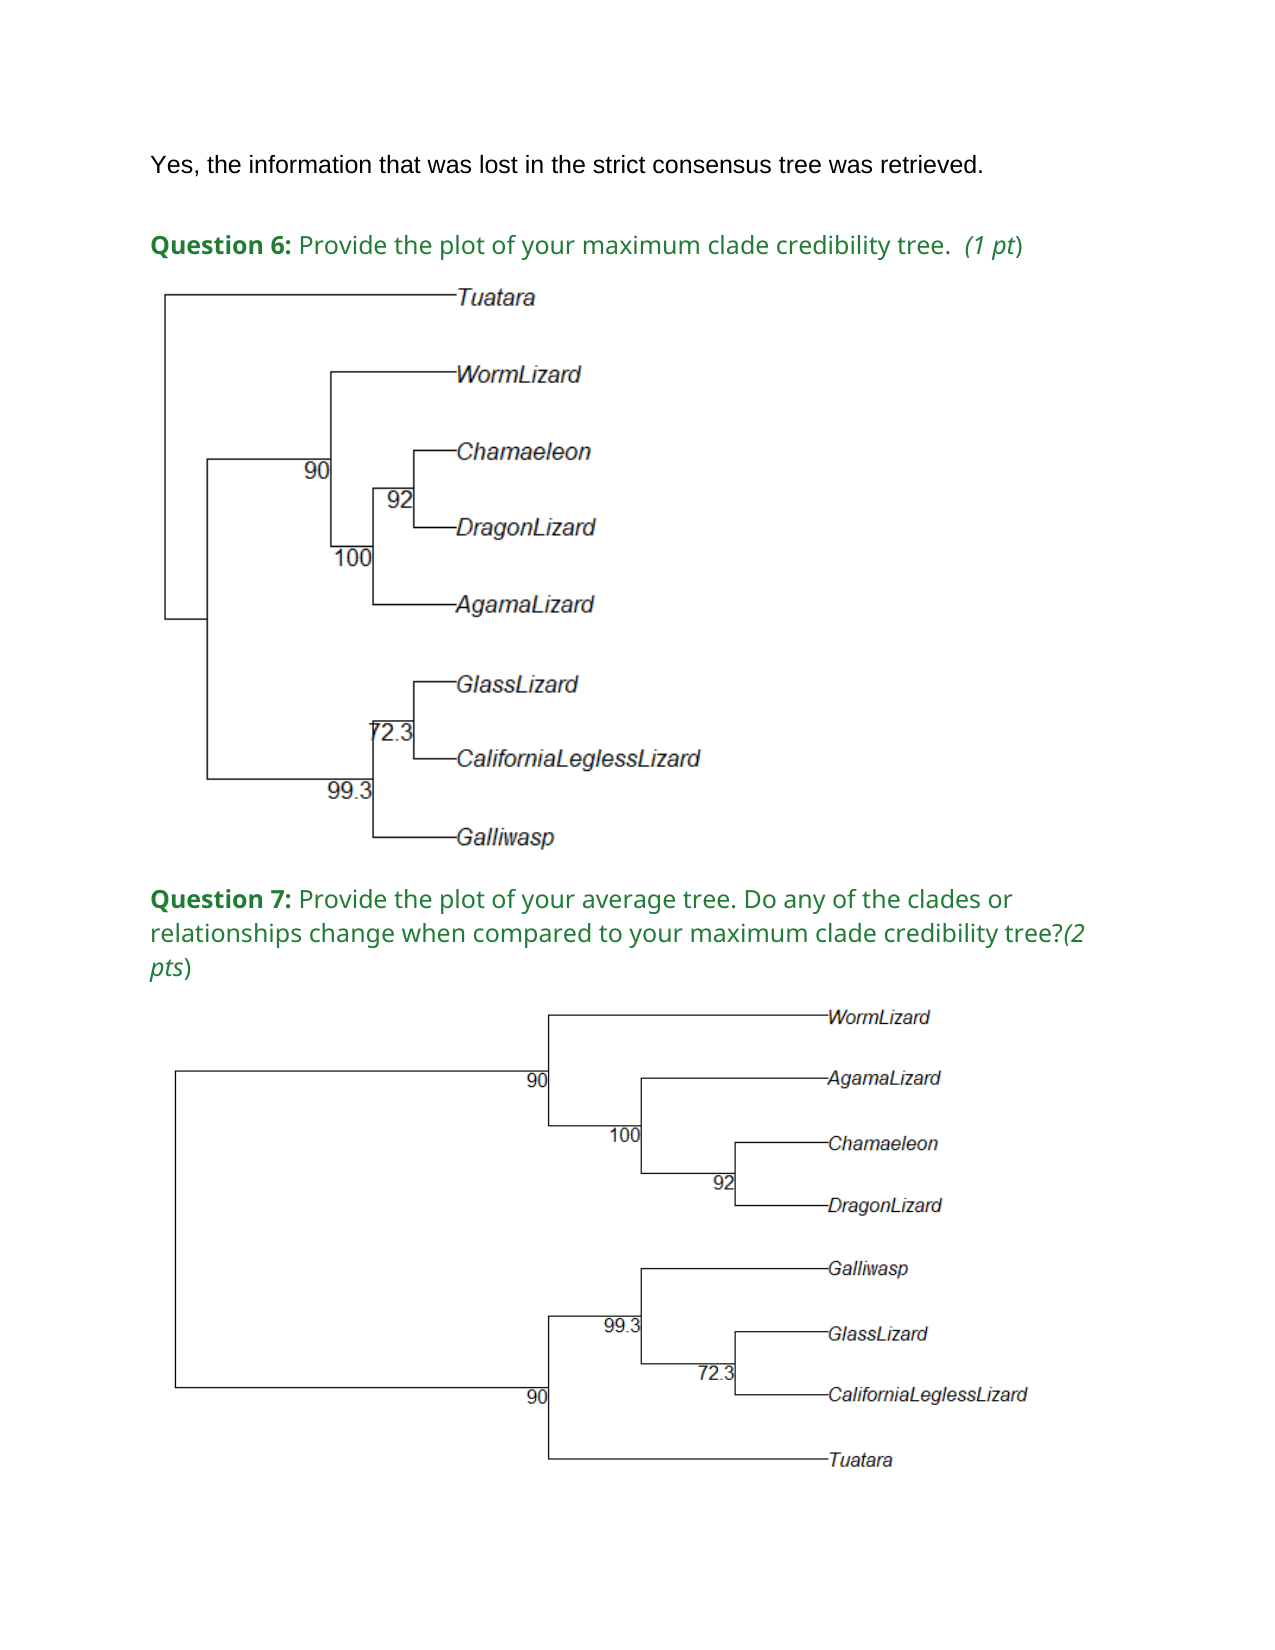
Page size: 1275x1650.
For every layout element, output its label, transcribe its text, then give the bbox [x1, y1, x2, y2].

picture [150, 993, 1035, 1475]
subtitle Question 7: Provide the plot of your average tree. Do any of the clades or relationships change when compared to your maximum clade credibility tree?(2 pts) [150, 882, 1125, 984]
subtitle Question 6: Provide the plot of your maximum clade credibility tree. (1 pt) [150, 228, 1125, 262]
text Yes, the information that was lost in the strict consensus tree was retrieved. [150, 150, 1125, 209]
picture [150, 271, 713, 863]
